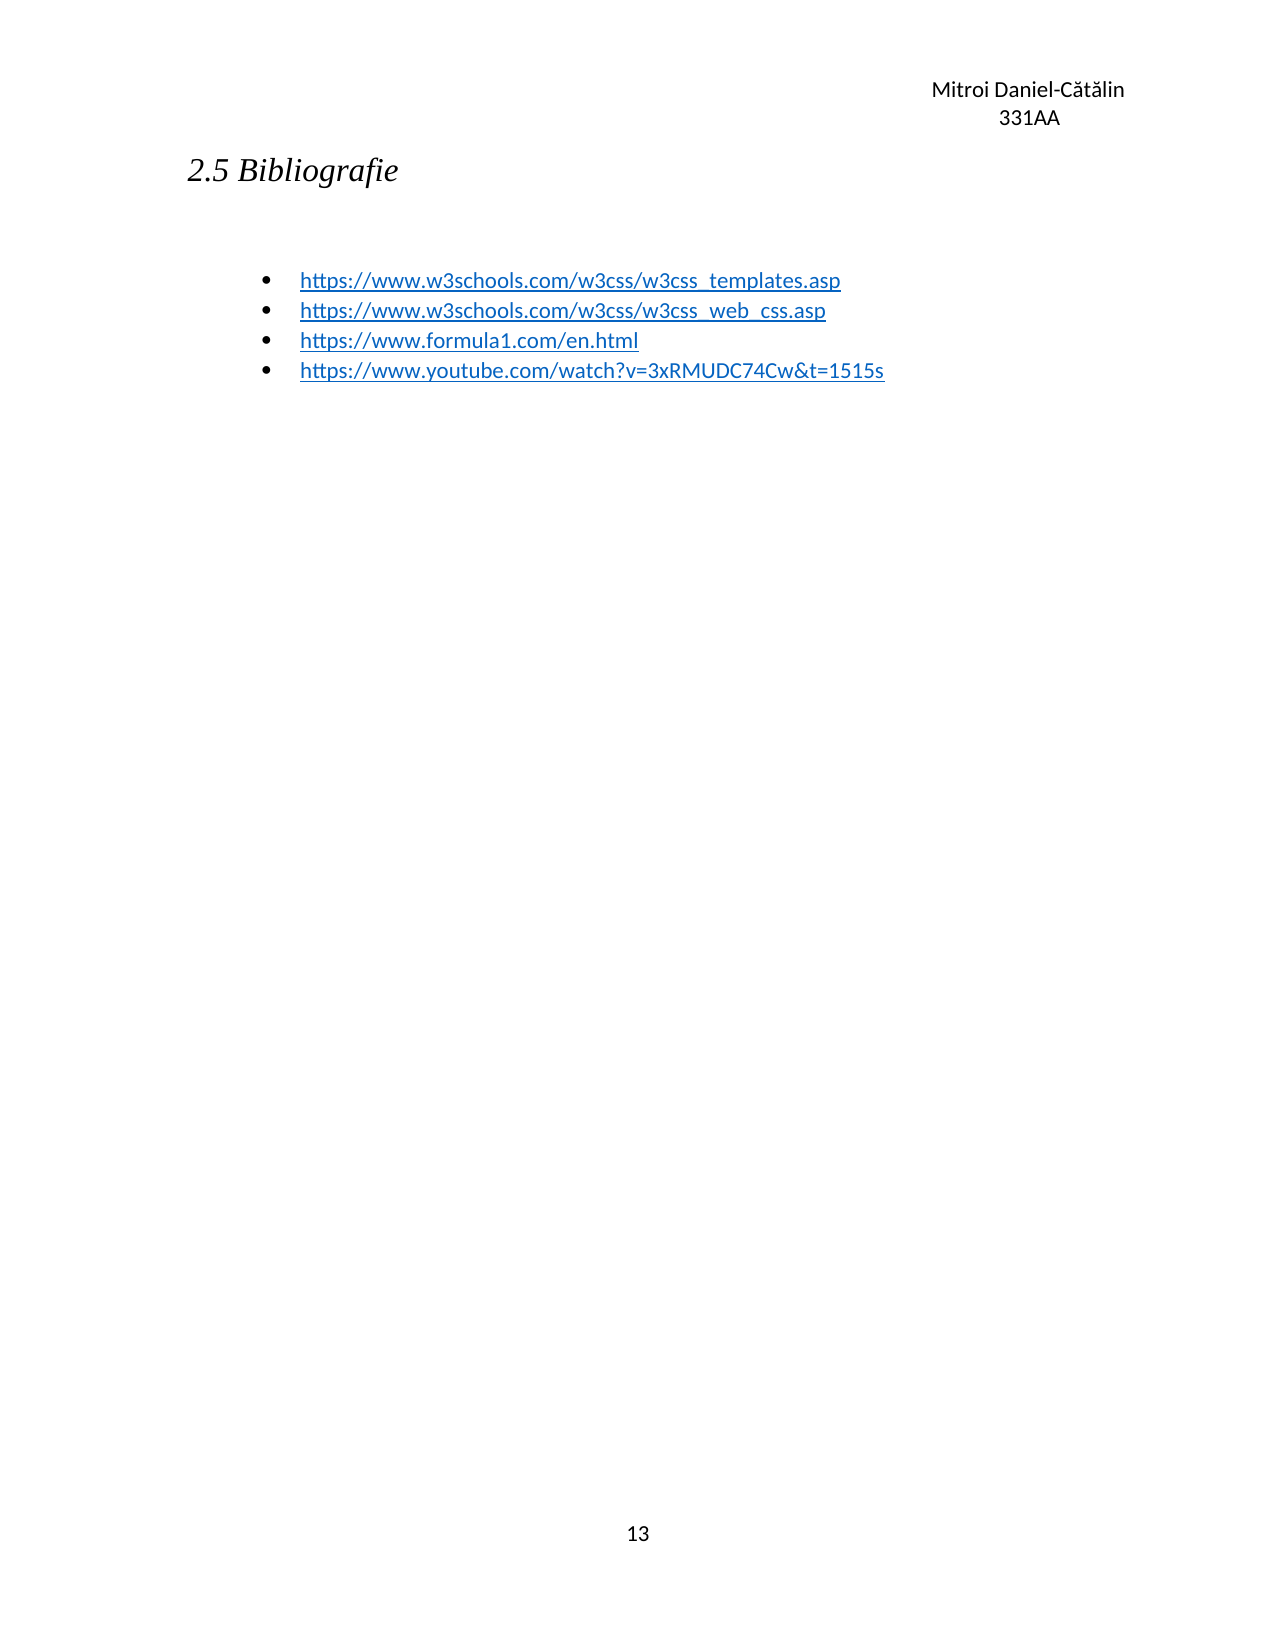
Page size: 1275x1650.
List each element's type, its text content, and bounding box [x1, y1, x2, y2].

list https://www.formula1.com/en.html [262, 326, 1125, 354]
text 2.5 Bibliografie [187, 150, 1125, 188]
list https://www.youtube.com/watch?v=3xRMUDC74Cw&t=1515s [262, 357, 1125, 385]
list https://www.w3schools.com/w3css/w3css_templates.asp [262, 266, 1125, 294]
list https://www.w3schools.com/w3css/w3css_web_css.asp [262, 296, 1125, 324]
